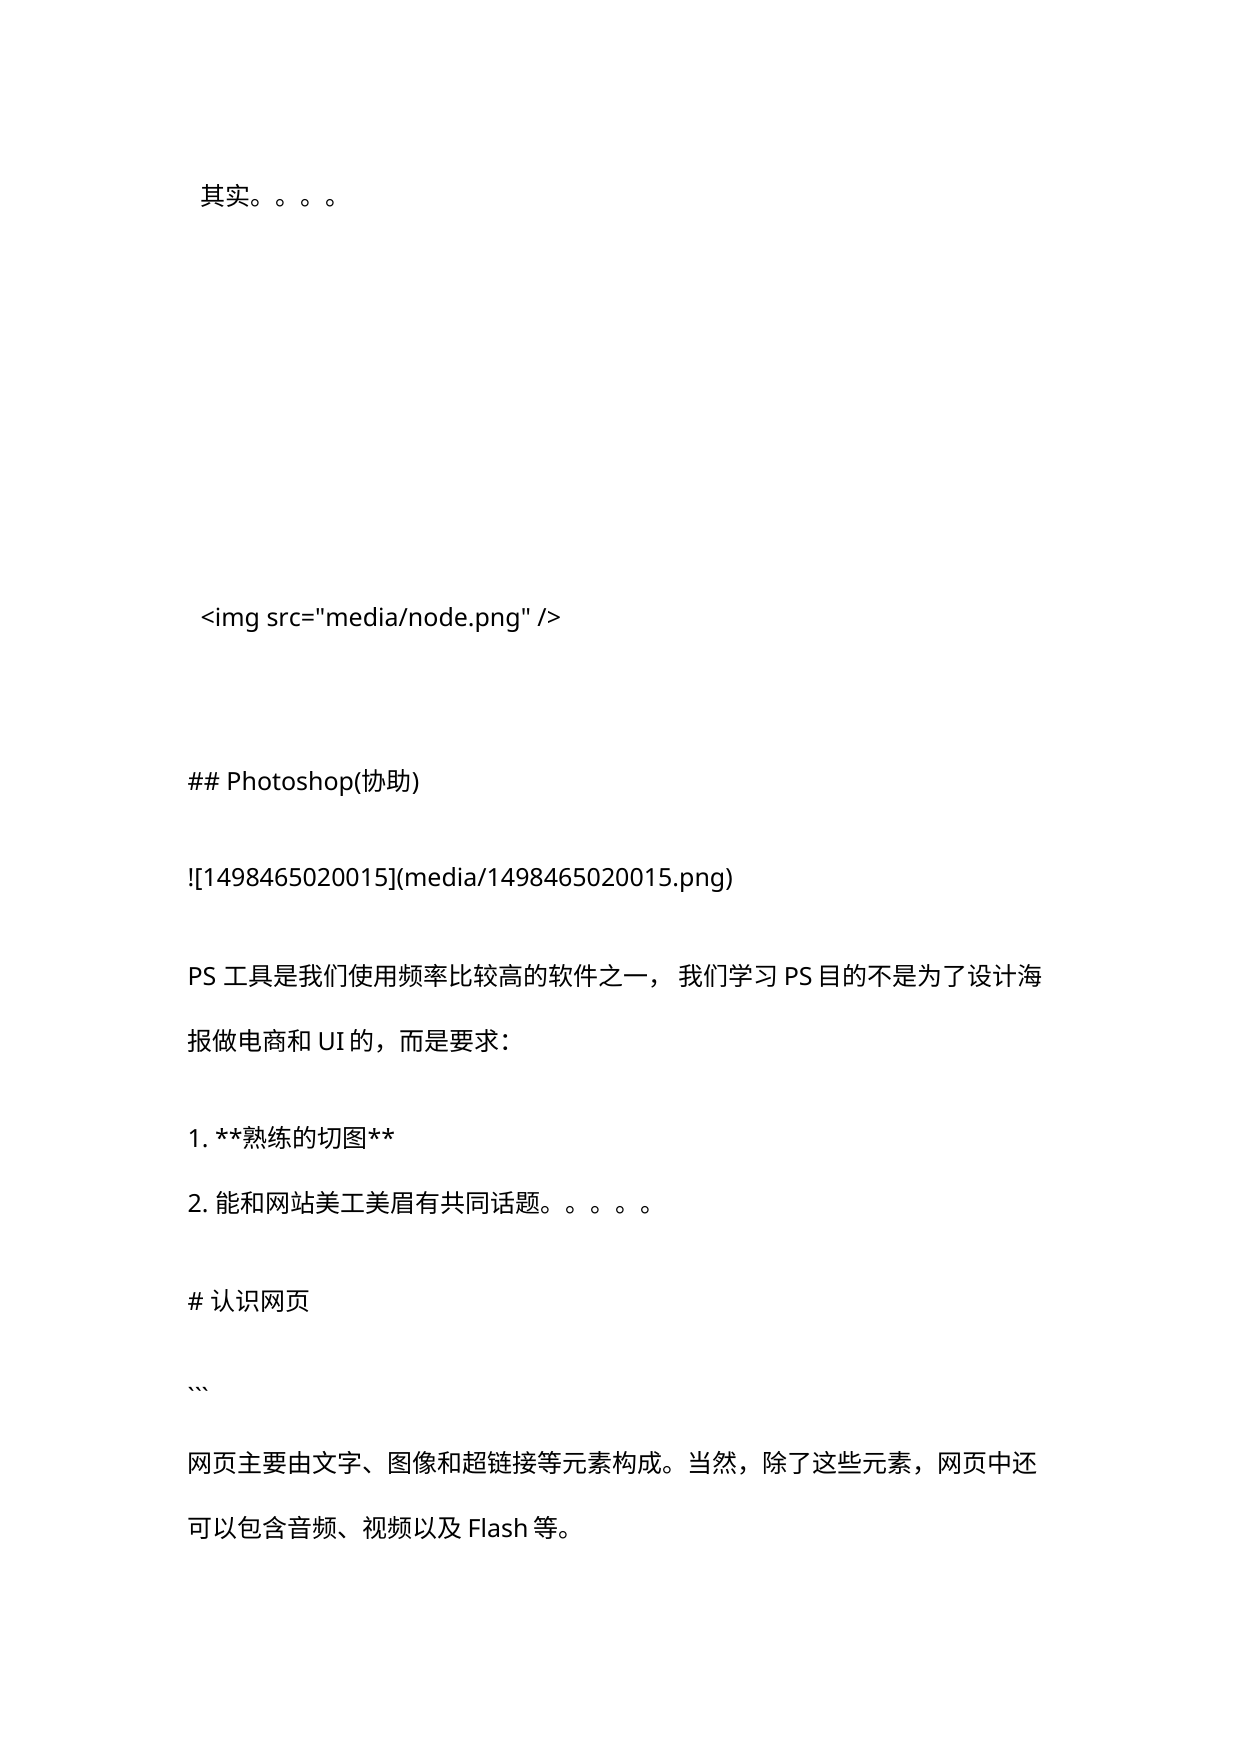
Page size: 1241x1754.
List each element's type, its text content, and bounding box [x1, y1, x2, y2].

text # 认识网页 [187, 1267, 1053, 1332]
text <img src="media/node.png" /> [187, 584, 1053, 649]
text ``` [187, 1364, 1053, 1429]
text ![1498465020015](media/1498465020015.png) [187, 844, 1053, 909]
text PS 工具是我们使用频率比较高的软件之一， 我们学习PS目的不是为了设计海报做电商和UI的，而是要求： [187, 942, 1053, 1072]
text 其实。。。。 [187, 162, 1053, 227]
text 2. 能和网站美工美眉有共同话题。。。。。 [187, 1169, 1053, 1234]
text 网页主要由文字、图像和超链接等元素构成。当然，除了这些元素，网页中还可以包含音频、视频以及Flash等。 [187, 1429, 1053, 1559]
text ## Photoshop(协助) [187, 747, 1053, 812]
text 1. **熟练的切图** [187, 1104, 1053, 1169]
